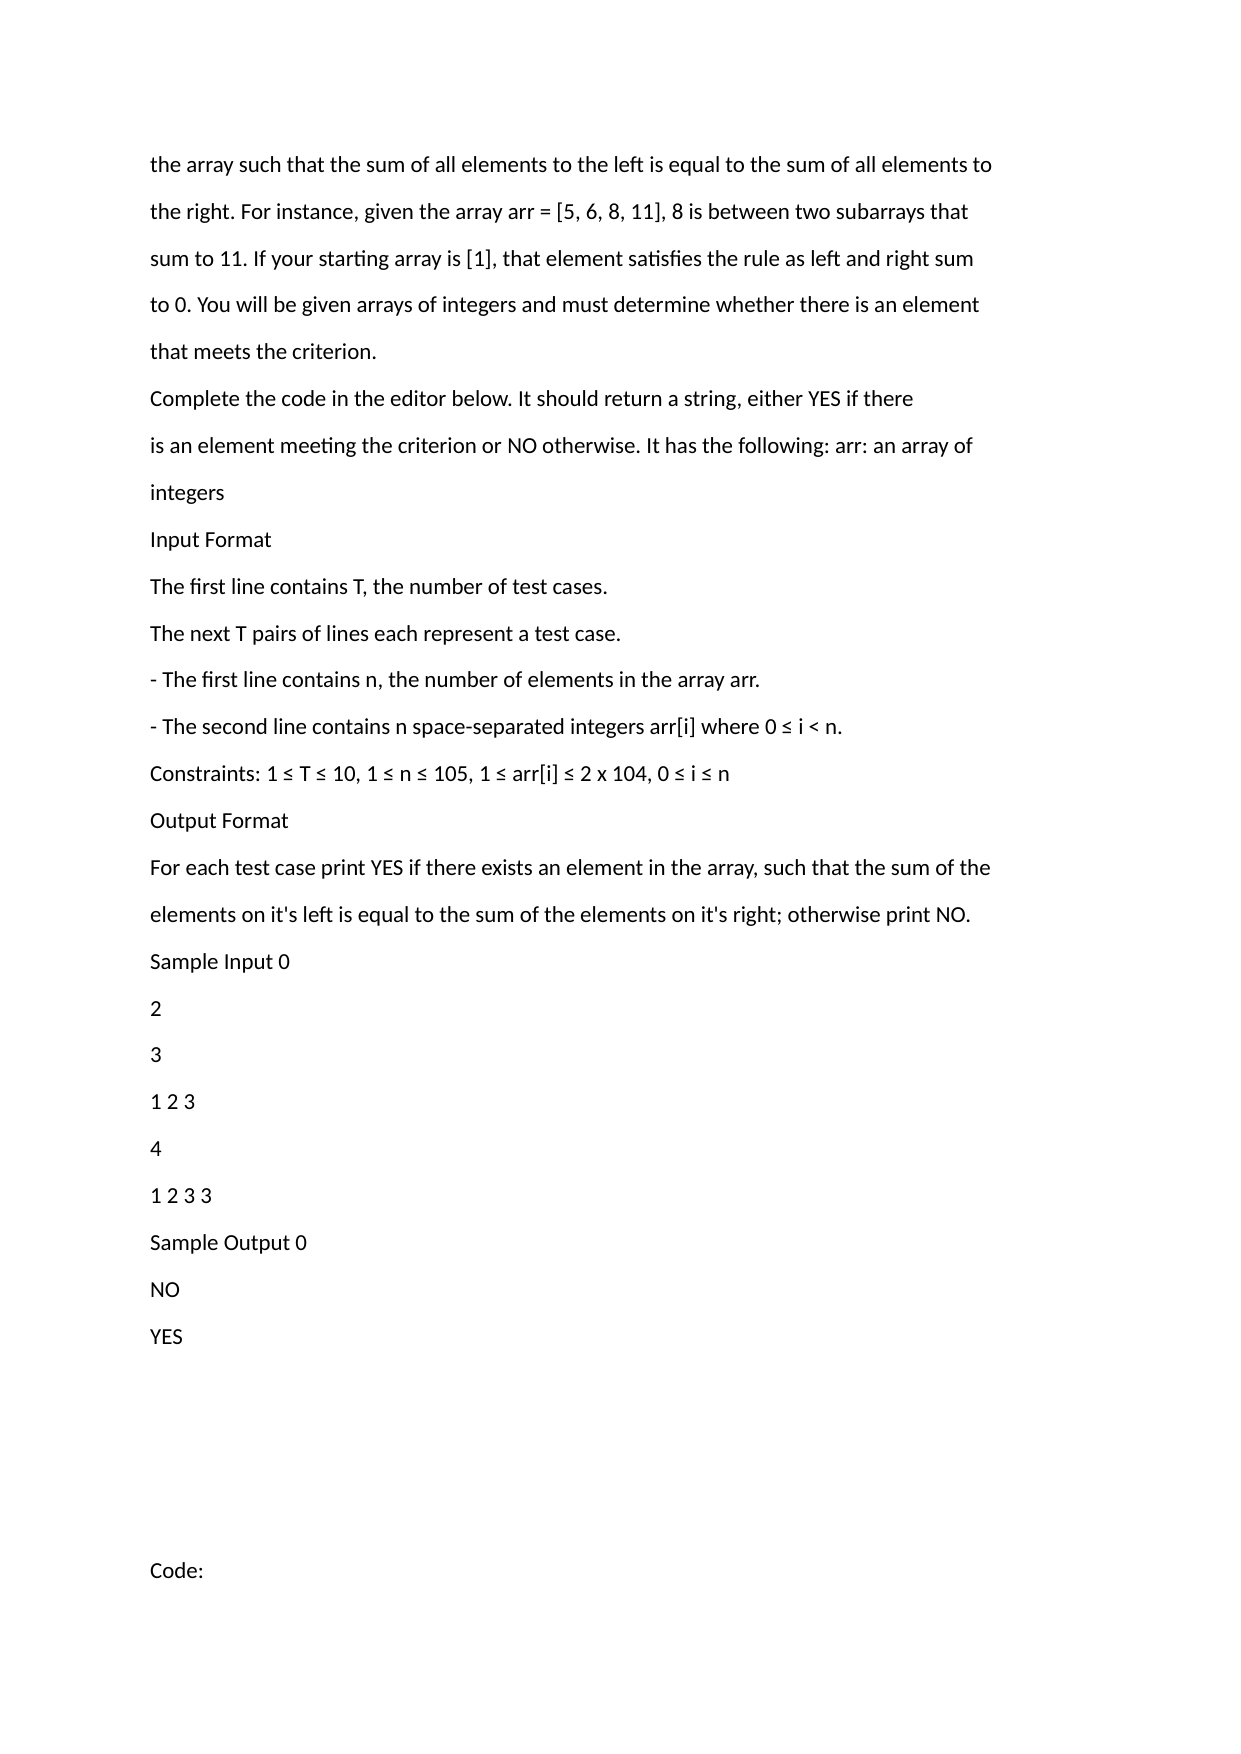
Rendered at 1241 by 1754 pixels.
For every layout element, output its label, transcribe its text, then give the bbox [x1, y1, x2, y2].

text Output Format [150, 806, 1090, 834]
text 1 2 3 3 [150, 1181, 1090, 1209]
text For each test case print YES if there exists an element in the array, such that the sum of the [150, 853, 1090, 881]
text - The first line contains n, the number of elements in the array arr. [150, 666, 1090, 694]
text that meets the criterion. [150, 337, 1090, 366]
text 4 [150, 1134, 1090, 1162]
text 1 2 3 [150, 1087, 1090, 1116]
text Code: [150, 1556, 1090, 1584]
text Sample Input 0 [150, 947, 1090, 975]
text 2 [150, 994, 1090, 1022]
text The next T pairs of lines each represent a test case. [150, 619, 1090, 647]
text Constraints: 1 ≤ T ≤ 10, 1 ≤ n ≤ 105, 1 ≤ arr[i] ≤ 2 x 104, 0 ≤ i ≤ n [150, 759, 1090, 787]
text - The second line contains n space-separated integers arr[i] where 0 ≤ i < n. [150, 712, 1090, 741]
text Complete the code in the editor below. It should return a string, either YES if there [150, 384, 1090, 412]
text is an element meeting the criterion or NO otherwise. It has the following: arr: an array of [150, 431, 1090, 459]
text the array such that the sum of all elements to the left is equal to the sum of all elements to [150, 150, 1090, 178]
text integers [150, 478, 1090, 506]
text Input Format [150, 525, 1090, 553]
text YES [150, 1322, 1090, 1350]
text to 0. You will be given arrays of integers and must determine whether there is an element [150, 291, 1090, 319]
text Sample Output 0 [150, 1228, 1090, 1256]
text elements on it's left is equal to the sum of the elements on it's right; otherwise print NO. [150, 900, 1090, 928]
text 3 [150, 1041, 1090, 1069]
text sum to 11. If your starting array is [1], that element satisfies the rule as left and right sum [150, 244, 1090, 272]
text NO [150, 1275, 1090, 1303]
text the right. For instance, given the array arr = [5, 6, 8, 11], 8 is between two subarrays that [150, 197, 1090, 225]
text The first line contains T, the number of test cases. [150, 572, 1090, 600]
